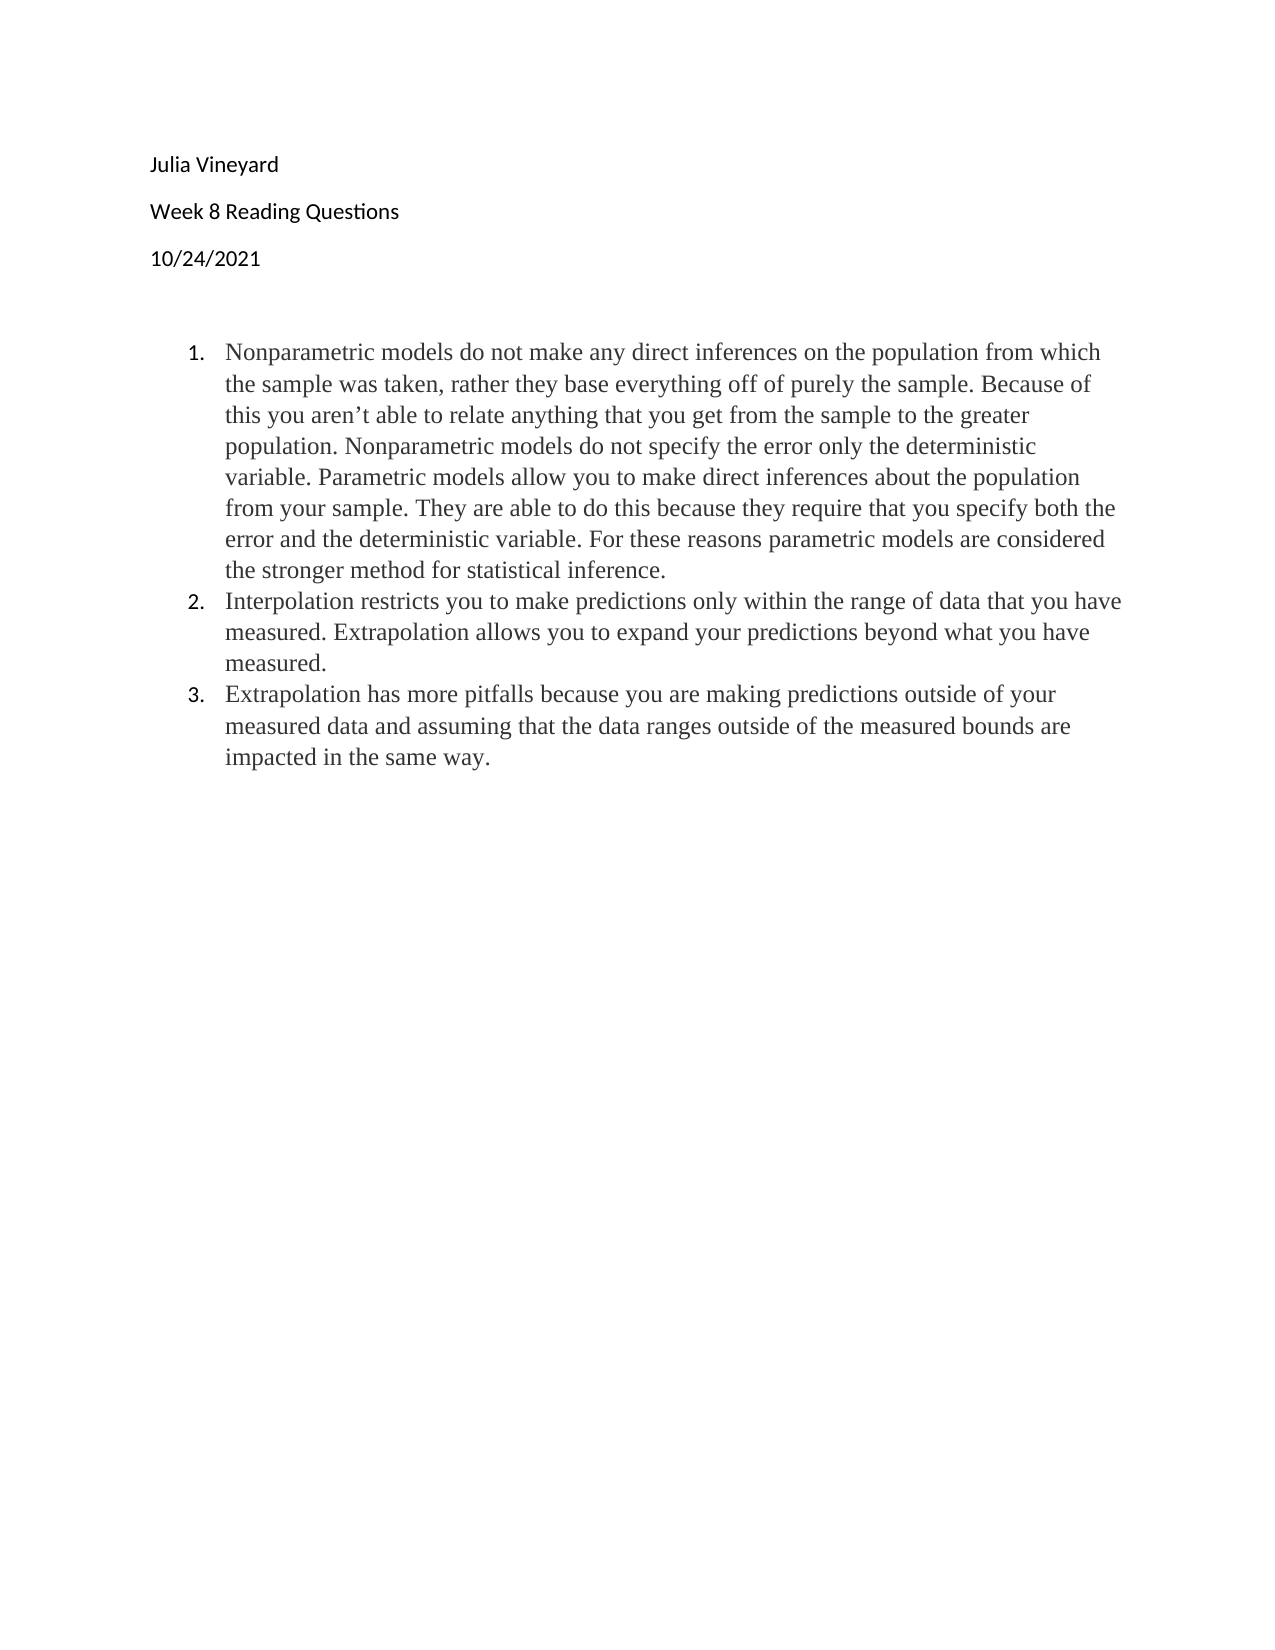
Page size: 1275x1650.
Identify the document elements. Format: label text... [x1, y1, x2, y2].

list Extrapolation has more pitfalls because you are making predictions outside of your measured data and assuming that the data ranges outside of the measured bounds are impacted in the same way. [187, 679, 1125, 771]
list Nonparametric models do not make any direct inferences on the population from which the sample was taken, rather they base everything off of purely the sample. Because of this you aren’t able to relate anything that you get from the sample to the greater population. Nonparametric models do not specify the error only the deterministic variable. Parametric models allow you to make direct inferences about the population from your sample. They are able to do this because they require that you specify both the error and the deterministic variable. For these reasons parametric models are considered the stronger method for statistical inference. [187, 337, 1125, 584]
text Week 8 Reading Questions [150, 197, 1125, 225]
list Interpolation restricts you to make predictions only within the range of data that you have measured. Extrapolation allows you to expand your predictions beyond what you have measured. [187, 586, 1125, 677]
text Julia Vineyard [150, 150, 1125, 178]
text 10/24/2021 [150, 244, 1125, 272]
